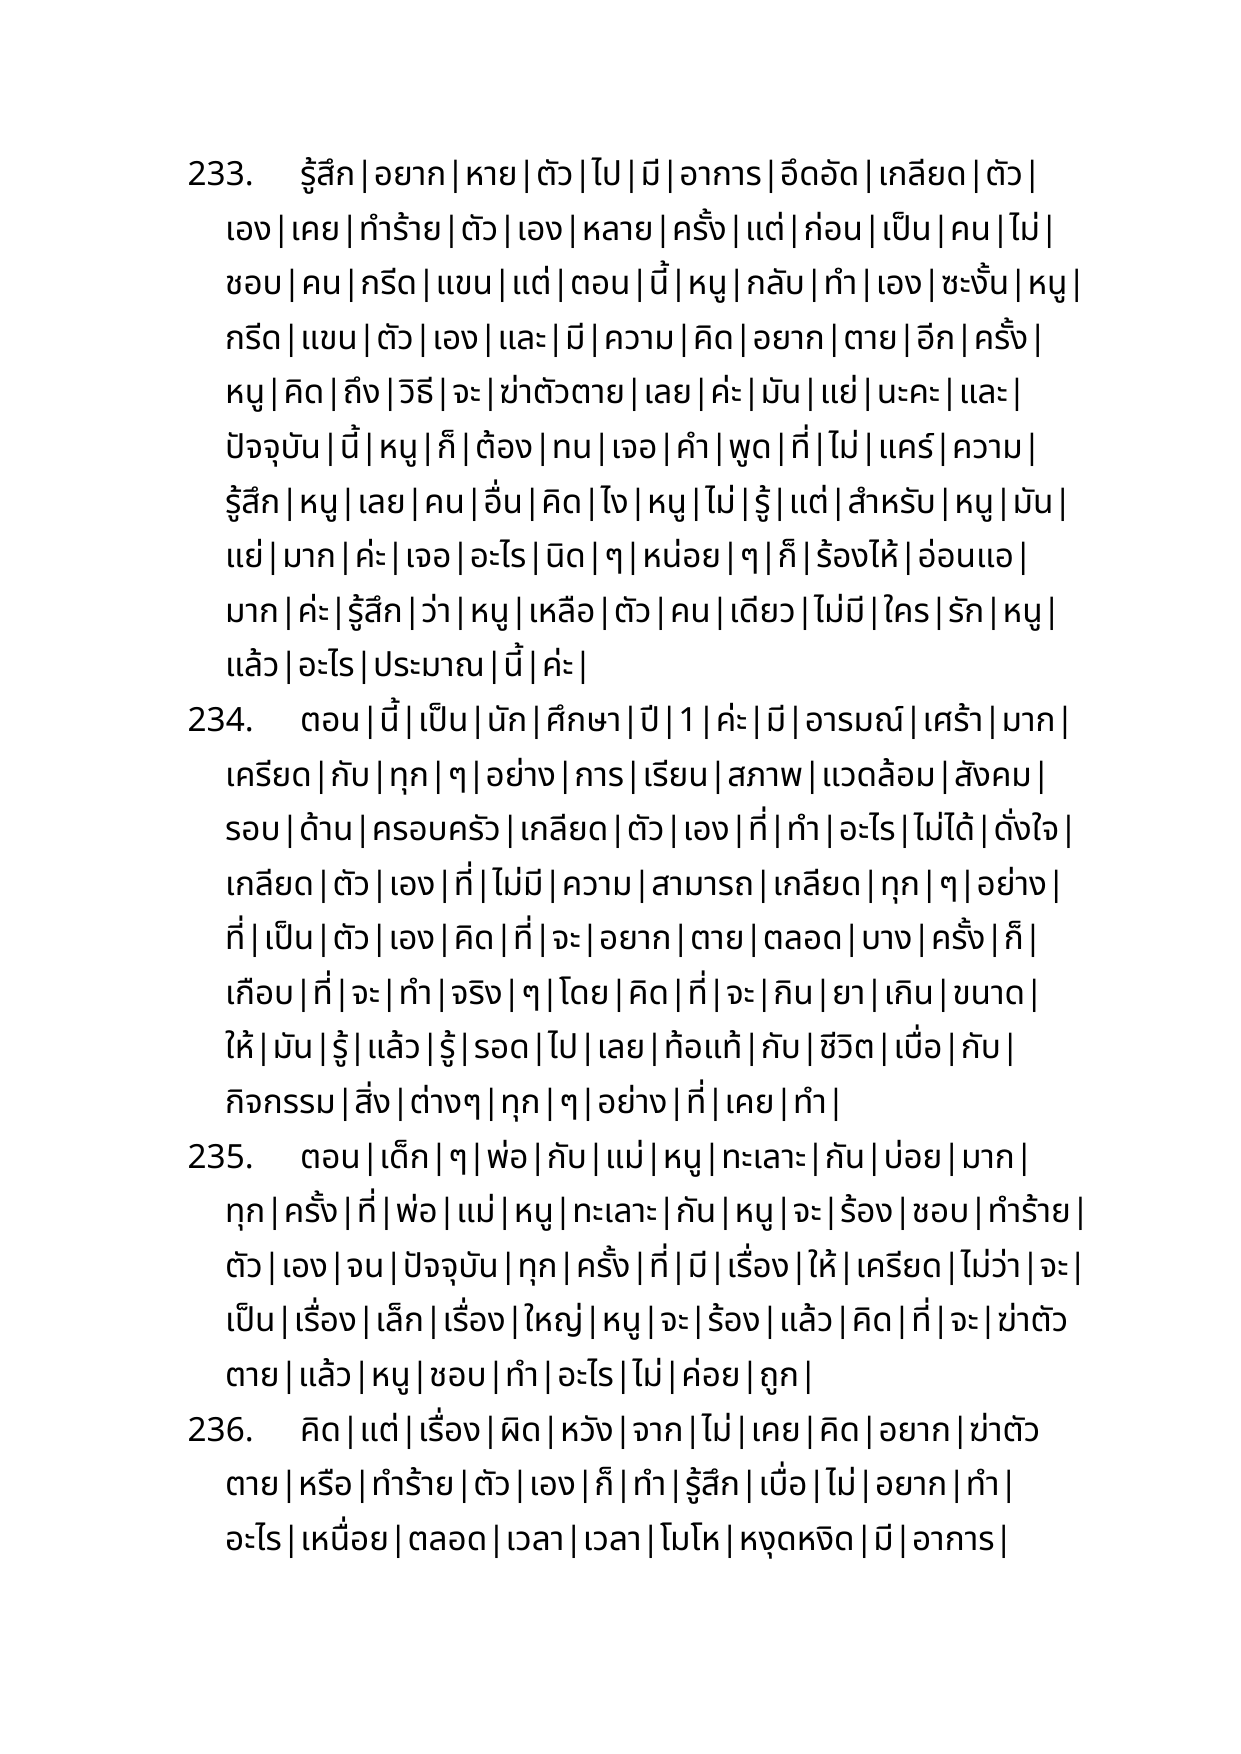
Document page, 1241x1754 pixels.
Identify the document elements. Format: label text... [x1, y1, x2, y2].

list ตอน|นี้|เป็น|นัก|ศึกษา|ปี|1|ค่ะ|มี|อารมณ์|เศร้า|มาก|เครียด|กับ|ทุก|ๆ|อย่าง|การ|เรียน|สภาพ|แวดล้อม|สังคม|รอบ|ด้าน|ครอบครัว|เกลียด|ตัว|เอง|ที่|ทำ|อะไร|ไม่ได้|ดั่งใจ|เกลียด|ตัว|เอง|ที่|ไม่มี|ความ|สามารถ|เกลียด|ทุก|ๆ|อย่าง|ที่|เป็น|ตัว|เอง|คิด|ที่|จะ|อยาก|ตาย|ตลอด|บาง|ครั้ง|ก็|เกือบ|ที่|จะ|ทำ|จริง|ๆ|โดย|คิด|ที่|จะ|กิน|ยา|เกิน|ขนาด|ให้|มัน|รู้|แล้ว|รู้|รอด|ไป|เลย|ท้อแท้|กับ|ชีวิต|เบื่อ|กับ|กิจกรรม|สิ่ง|ต่างๆ|ทุก|ๆ|อย่าง|ที่|เคย|ทำ| [187, 696, 1090, 1128]
list รู้สึก|อยาก|หาย|ตัว|ไป|มี|อาการ|อึดอัด|เกลียด|ตัว|เอง|เคย|ทำร้าย|ตัว|เอง|หลาย|ครั้ง|แต่|ก่อน|เป็น|คน|ไม่|ชอบ|คน|กรีด|แขน|แต่|ตอน|นี้|หนู|กลับ|ทำ|เอง|ซะงั้น|หนู|กรีด|แขน|ตัว|เอง|และ|มี|ความ|คิด|อยาก|ตาย|อีก|ครั้ง|หนู|คิด|ถึง|วิธี|จะ|ฆ่าตัวตาย|เลย|ค่ะ|มัน|แย่|นะคะ|และ|ปัจจุบัน|นี้|หนู|ก็|ต้อง|ทน|เจอ|คำ|พูด|ที่|ไม่|แคร์|ความ|รู้สึก|หนู|เลย|คน|อื่น|คิด|ไง|หนู|ไม่|รู้|แต่|สำหรับ|หนู|มัน|แย่|มาก|ค่ะ|เจอ|อะไร|นิด|ๆ|หน่อย|ๆ|ก็|ร้องไห้|อ่อนแอ|มาก|ค่ะ|รู้สึก|ว่า|หนู|เหลือ|ตัว|คน|เดียว|ไม่มี|ใคร|รัก|หนู|แล้ว|อะไร|ประมาณ|นี้|ค่ะ| [187, 150, 1090, 692]
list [187, 1405, 1090, 1565]
list ตอน|เด็ก|ๆ|พ่อ|กับ|แม่|หนู|ทะเลาะ|กัน|บ่อย|มาก|ทุก|ครั้ง|ที่|พ่อ|แม่|หนู|ทะเลาะ|กัน|หนู|จะ|ร้อง|ชอบ|ทำร้าย|ตัว|เอง|จน|ปัจจุบัน|ทุก|ครั้ง|ที่|มี|เรื่อง|ให้|เครียด|ไม่ว่า|จะ|เป็น|เรื่อง|เล็ก|เรื่อง|ใหญ่|หนู|จะ|ร้อง|แล้ว|คิด|ที่|จะ|ฆ่าตัวตาย|แล้ว|หนู|ชอบ|ทำ|อะไร|ไม่|ค่อย|ถูก| [187, 1132, 1090, 1401]
